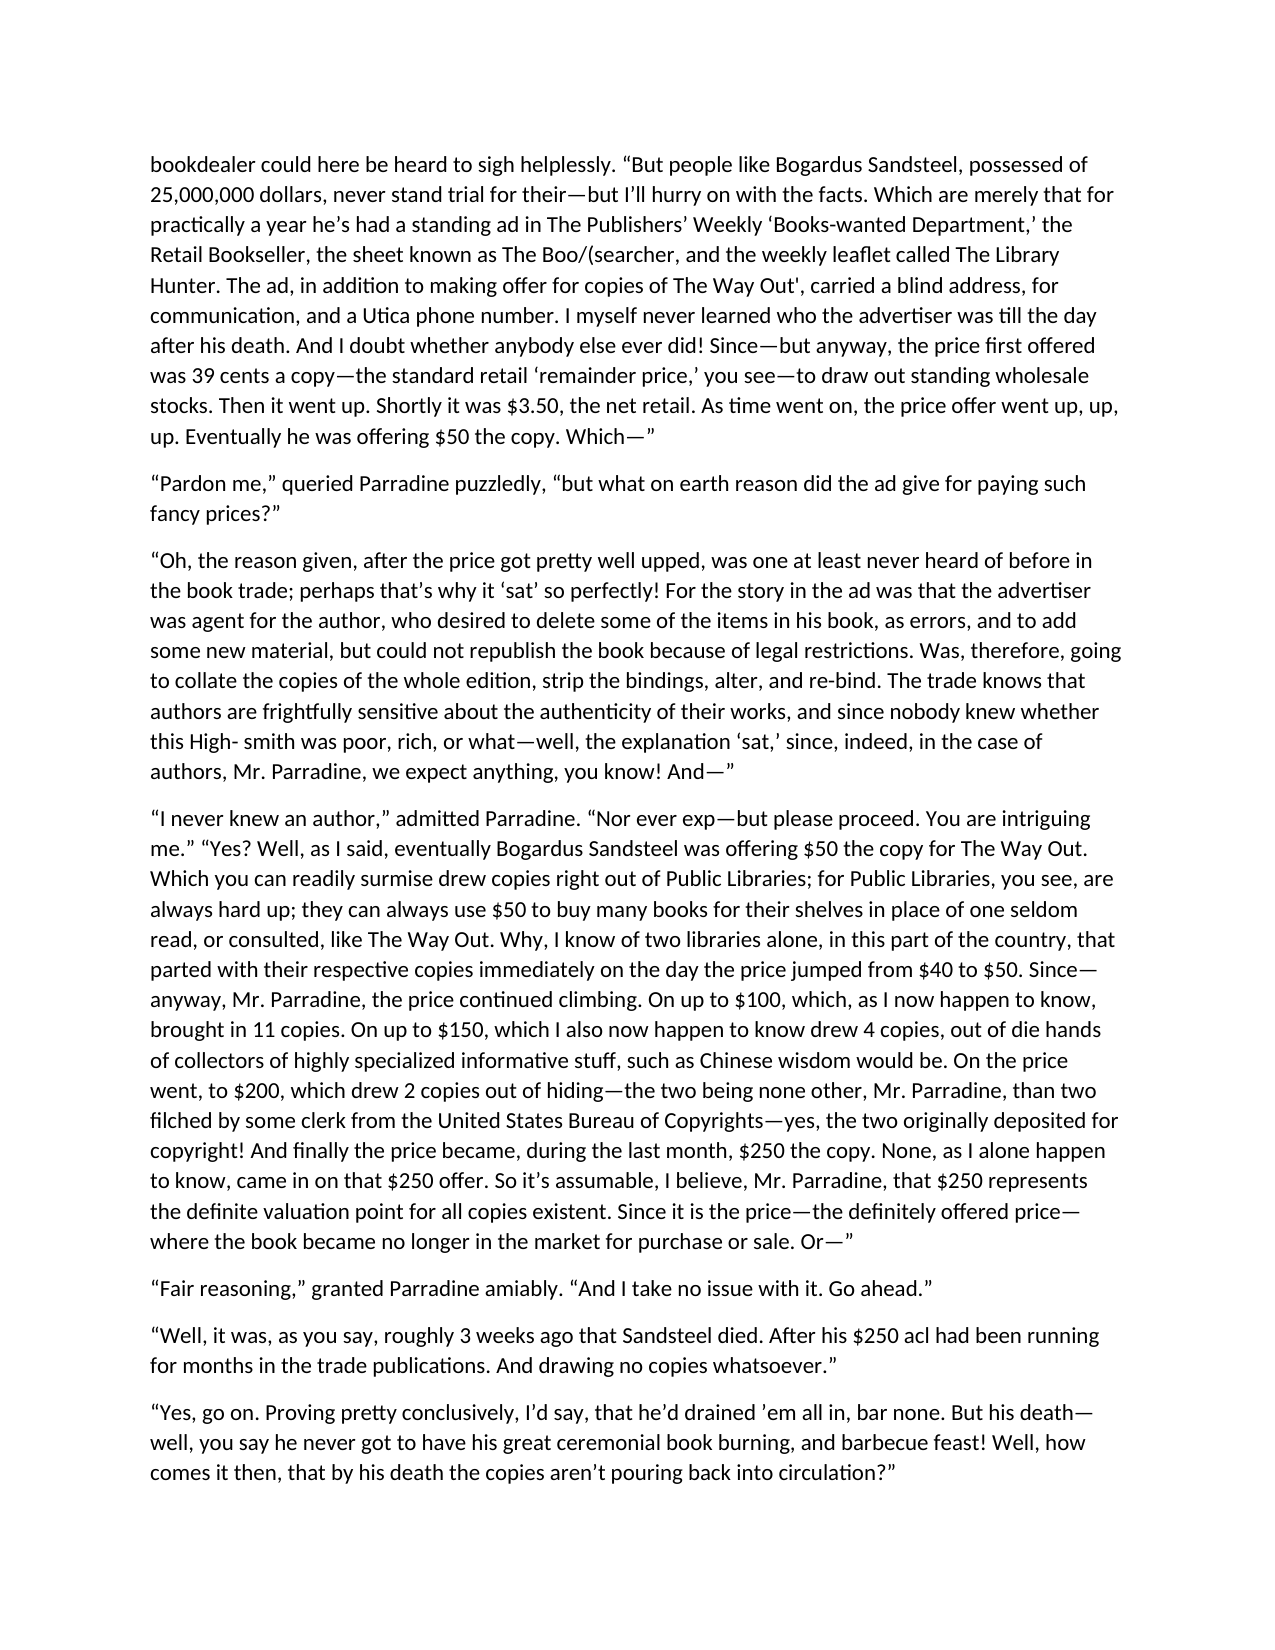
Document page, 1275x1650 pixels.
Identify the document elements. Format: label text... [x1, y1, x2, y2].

text “Oh, the reason given, after the price got pretty well upped, was one at least never heard of before in the book trade; perhaps that’s why it ‘sat’ so perfectly! For the story in the ad was that the advertiser was agent for the author, who desired to delete some of the items in his book, as errors, and to add some new material, but could not republish the book because of legal restrictions. Was, therefore, going to collate the copies of the whole edition, strip the bindings, alter, and re-bind. The trade knows that authors are frightfully sensitive about the authenticity of their works, and since nobody knew whether this High- smith was poor, rich, or what—well, the explanation ‘sat,’ since, indeed, in the case of authors, Mr. Parradine, we expect anything, you know! And—” [150, 546, 1125, 785]
text “Yes, go on. Proving pretty conclusively, I’d say, that he’d drained ’em all in, bar none. But his death—well, you say he never got to have his great ceremonial book burning, and barbecue feast! Well, how comes it then, that by his death the copies aren’t pouring back into circulation?” [150, 1398, 1125, 1486]
text “I never knew an author,” admitted Parradine. “Nor ever exp—but please proceed. You are intriguing me.” “Yes? Well, as I said, eventually Bogardus Sandsteel was offering $50 the copy for The Way Out. Which you can readily surmise drew copies right out of Public Libraries; for Public Libraries, you see, are always hard up; they can always use $50 to buy many books for their shelves in place of one seldom read, or consulted, like The Way Out. Why, I know of two libraries alone, in this part of the country, that parted with their respective copies immediately on the day the price jumped from $40 to $50. Since— anyway, Mr. Parradine, the price continued climbing. On up to $100, which, as I now happen to know, brought in 11 copies. On up to $150, which I also now happen to know drew 4 copies, out of die hands of collectors of highly specialized informative stuff, such as Chinese wisdom would be. On the price went, to $200, which drew 2 copies out of hiding—the two being none other, Mr. Parradine, than two filched by some clerk from the United States Bureau of Copyrights—yes, the two originally deposited for copyright! And finally the price became, during the last month, $250 the copy. None, as I alone happen to know, came in on that $250 offer. So it’s assumable, I believe, Mr. Parradine, that $250 represents the definite valuation point for all copies existent. Since it is the price—the definitely offered price—where the book became no longer in the market for purchase or sale. Or—” [150, 804, 1125, 1255]
text “Pardon me,” queried Parradine puzzledly, “but what on earth reason did the ad give for paying such fancy prices?” [150, 469, 1125, 527]
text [150, 150, 1125, 450]
text “Well, it was, as you say, roughly 3 weeks ago that Sandsteel died. After his $250 acl had been running for months in the trade publications. And drawing no copies whatsoever.” [150, 1321, 1125, 1379]
text “Fair reasoning,” granted Parradine amiably. “And I take no issue with it. Go ahead.” [150, 1274, 1125, 1302]
